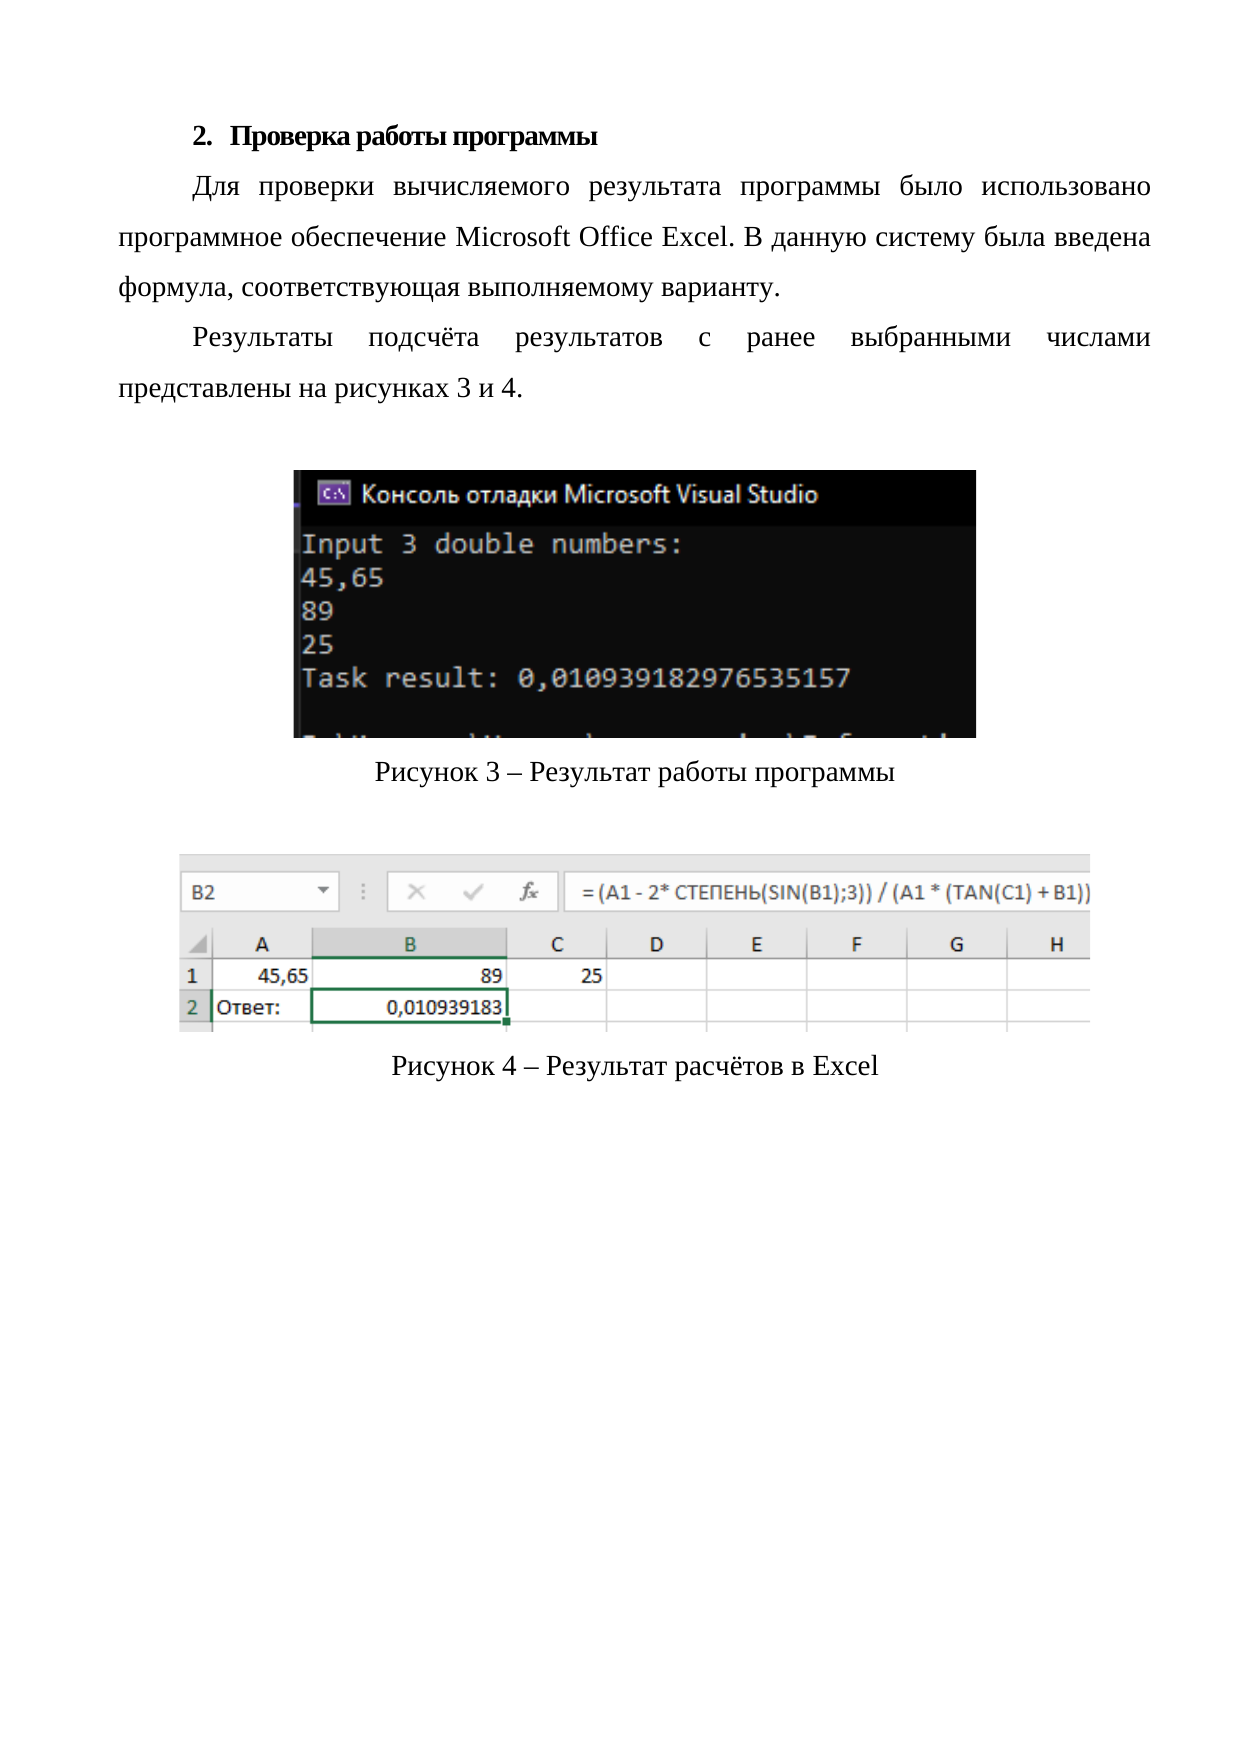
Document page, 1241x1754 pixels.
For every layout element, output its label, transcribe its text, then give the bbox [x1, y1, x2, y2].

list Проверка работы программы [192, 118, 1152, 152]
text Рисунок 4 – Результат расчётов в Excel [118, 1048, 1152, 1082]
text Для проверки вычисляемого результата программы было использовано программное обеспечение Microsoft Office Excel. В данную систему была введена формула, соответствующая выполняемому варианту. [118, 168, 1152, 303]
text Результаты подсчёта результатов с ранее выбранными числами представлены на рисунках 3 и 4. [118, 319, 1152, 403]
text Рисунок 3 – Результат работы программы [118, 754, 1152, 788]
picture [293, 470, 977, 738]
picture [179, 854, 1091, 1032]
